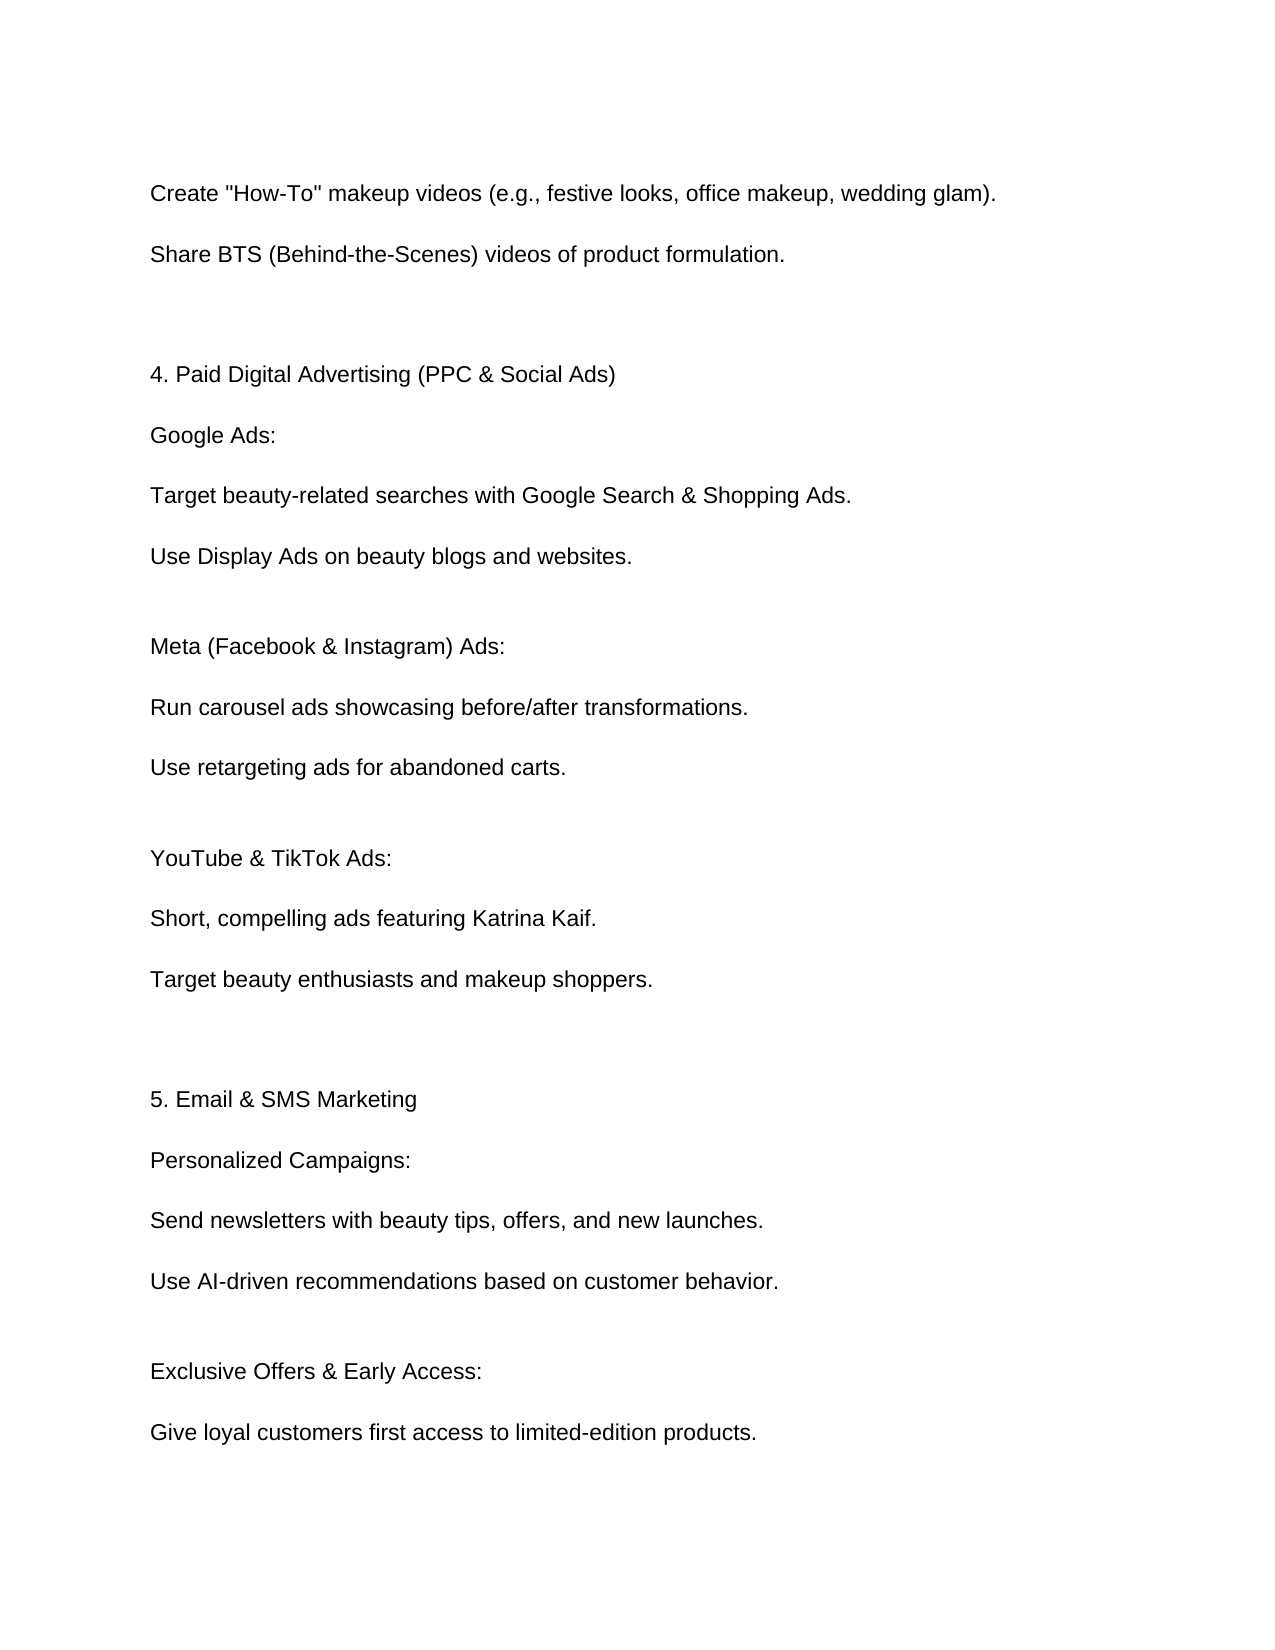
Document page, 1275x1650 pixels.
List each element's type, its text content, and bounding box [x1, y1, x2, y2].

text Target beauty enthusiasts and makeup shoppers. [150, 966, 1125, 992]
text Give loyal customers first access to limited-edition products. [150, 1419, 1125, 1445]
text YouTube & TikTok Ads: [150, 845, 1125, 871]
text Create "How-To" makeup videos (e.g., festive looks, office makeup, wedding glam). [150, 180, 1125, 207]
text Target beauty-related searches with Google Search & Shopping Ads. [150, 482, 1125, 509]
text Use AI-driven recommendations based on customer behavior. [150, 1268, 1125, 1294]
text Run carousel ads showcasing before/after transformations. [150, 694, 1125, 720]
text 5. Email & SMS Marketing [150, 1086, 1125, 1113]
text Share BTS (Behind-the-Scenes) videos of product formulation. [150, 241, 1125, 267]
text Google Ads: [150, 422, 1125, 448]
text Short, compelling ads featuring Katrina Kaif. [150, 905, 1125, 932]
text Use retargeting ads for abandoned carts. [150, 754, 1125, 781]
text Personalized Campaigns: [150, 1147, 1125, 1173]
text 4. Paid Digital Advertising (PPC & Social Ads) [150, 361, 1125, 388]
text Send newsletters with beauty tips, offers, and new launches. [150, 1207, 1125, 1234]
text Meta (Facebook & Instagram) Ads: [150, 633, 1125, 660]
text Use Display Ads on beauty blogs and websites. [150, 543, 1125, 569]
text Exclusive Offers & Early Access: [150, 1358, 1125, 1385]
